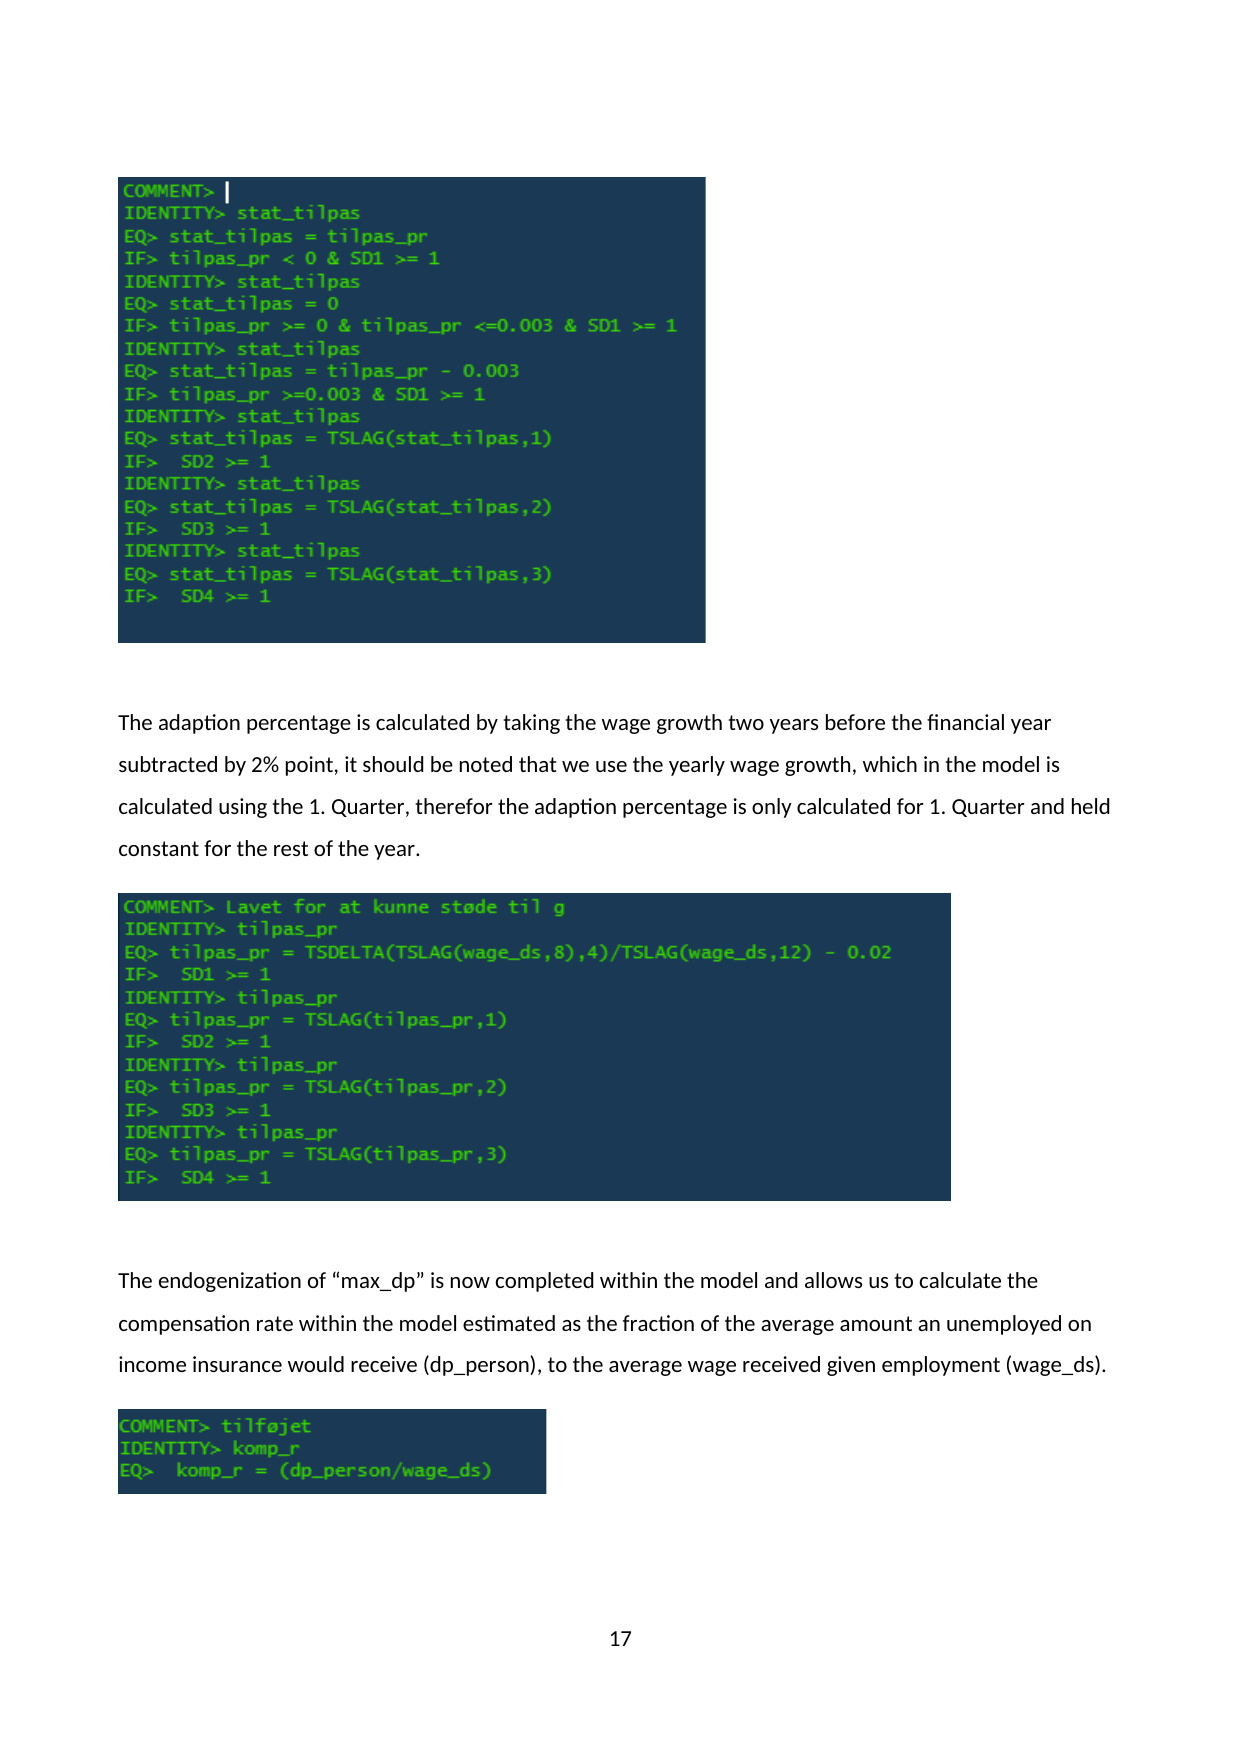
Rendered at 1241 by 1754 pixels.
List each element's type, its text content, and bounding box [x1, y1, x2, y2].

text The adaption percentage is calculated by taking the wage growth two years before the financial year subtracted by 2% point, it should be noted that we use the yearly wage growth, which in the model is calculated using the 1. Quarter, therefor the adaption percentage is only calculated for 1. Quarter and held constant for the rest of the year. [118, 708, 1122, 862]
picture [118, 1409, 547, 1494]
text The endogenization of “max_dp” is now completed within the model and allows us to calculate the compensation rate within the model estimated as the fraction of the average amount an unemployed on income insurance would receive (dp_person), to the average wage received given employment (wage_ds). [118, 1267, 1122, 1379]
picture [118, 893, 951, 1201]
picture [118, 177, 706, 643]
